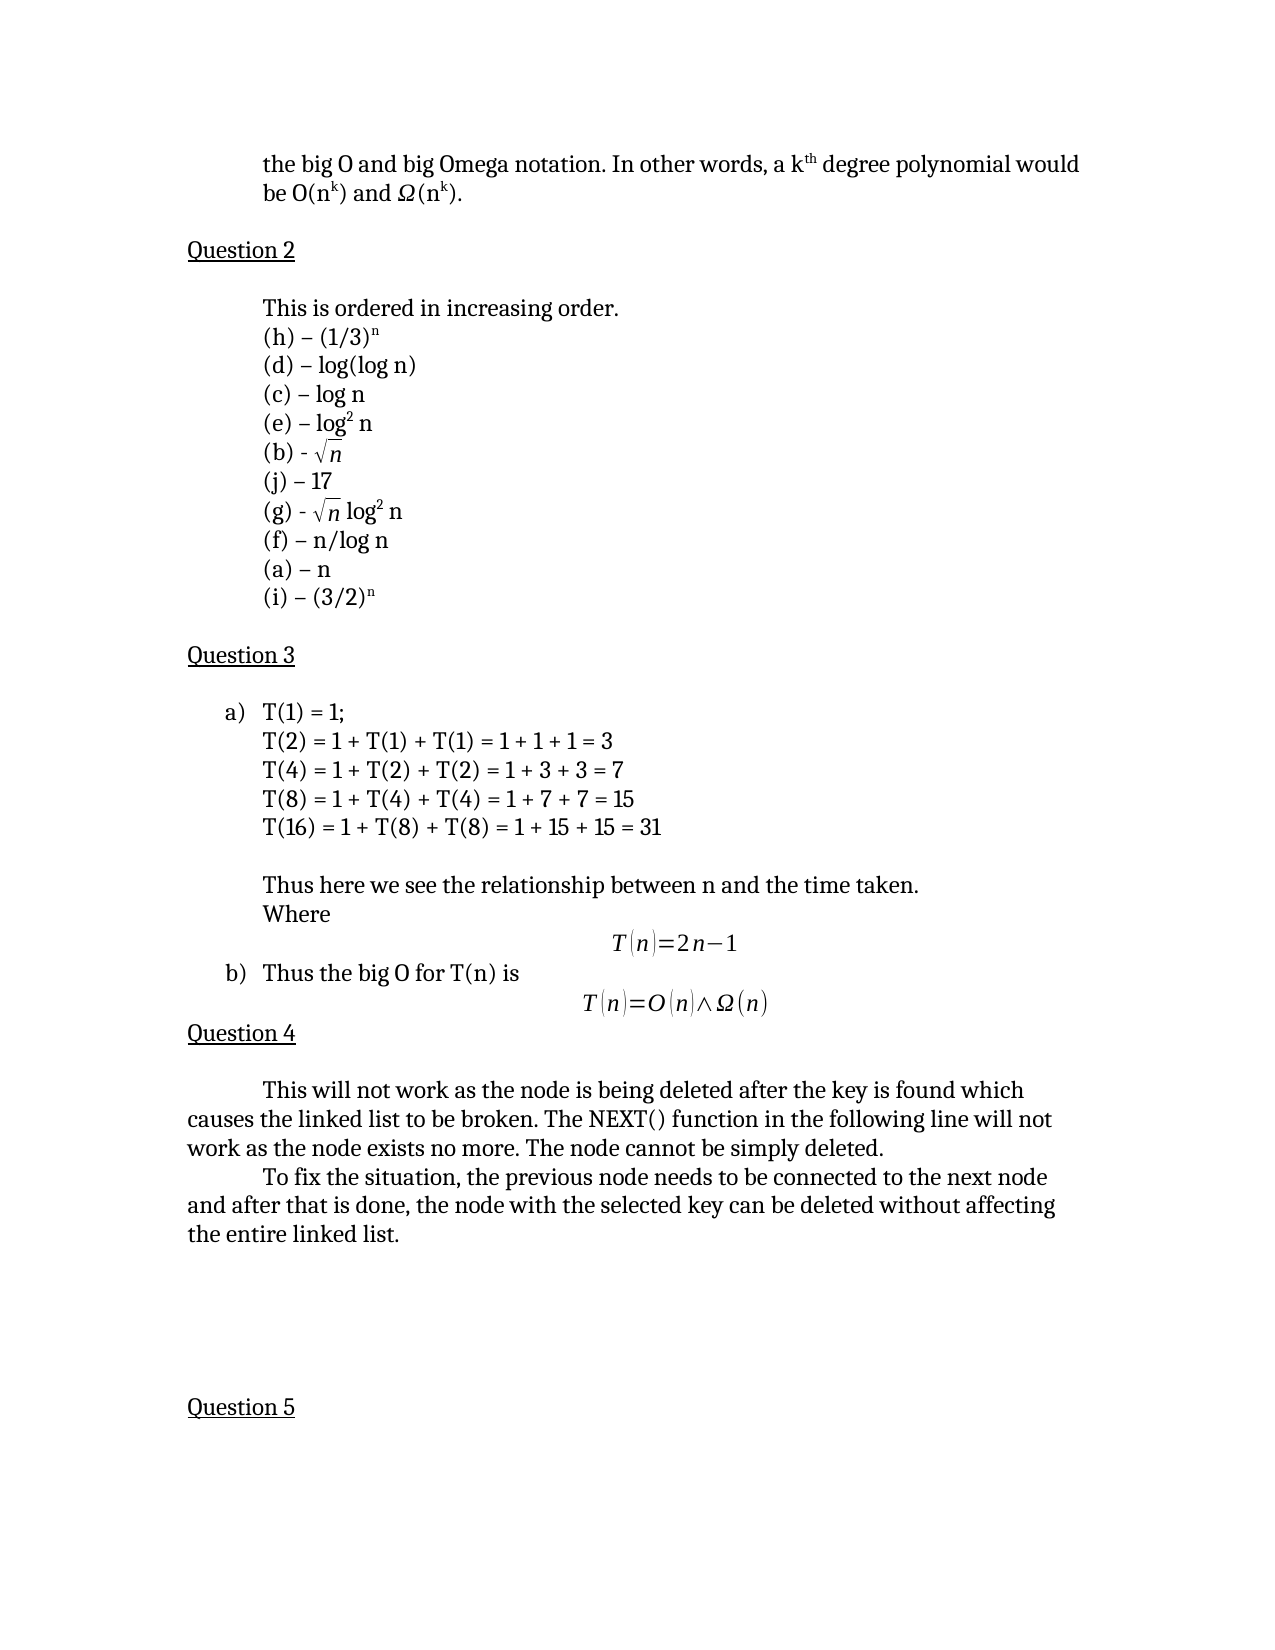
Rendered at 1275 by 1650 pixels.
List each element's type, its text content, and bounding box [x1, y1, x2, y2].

list (g) - log2 n [262, 496, 1087, 526]
list Thus here we see the relationship between n and the time taken. [262, 871, 1087, 899]
list T(1) = 1; [225, 698, 1087, 727]
list (e) – log2 n [262, 409, 1087, 437]
list (c) – log n [262, 380, 1087, 409]
list (a) – n [262, 554, 1087, 583]
text Question 4 [187, 1019, 1087, 1047]
text This will not work as the node is being deleted after the key is found which causes the linked list to be broken. The NEXT() function in the following line will not work as the node exists no more. The node cannot be simply deleted. [187, 1076, 1087, 1162]
list T(2) = 1 + T(1) + T(1) = 1 + 1 + 1 = 3 [262, 727, 1087, 756]
text Question 2 [187, 236, 1087, 265]
list This is ordered in increasing order. [262, 294, 1087, 322]
list T(16) = 1 + T(8) + T(8) = 1 + 15 + 15 = 31 [262, 813, 1087, 842]
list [225, 150, 1087, 207]
list (h) – (1/3)n [262, 322, 1087, 351]
text To fix the situation, the previous node needs to be connected to the next node and after that is done, the node with the selected key can be deleted without affecting the entire linked list. [187, 1162, 1087, 1249]
list (j) – 17 [262, 467, 1087, 496]
text Question 3 [187, 641, 1087, 669]
list (b) - [262, 437, 1087, 467]
list T(4) = 1 + T(2) + T(2) = 1 + 3 + 3 = 7 [262, 756, 1087, 784]
list Where [262, 899, 1087, 928]
list (i) – (3/2)n [262, 583, 1087, 612]
list (f) – n/log n [262, 526, 1087, 554]
list (d) – log(log n) [262, 351, 1087, 380]
list Thus the big O for T(n) is [225, 959, 1087, 988]
text Question 5 [187, 1392, 1087, 1421]
list T(8) = 1 + T(4) + T(4) = 1 + 7 + 7 = 15 [262, 784, 1087, 813]
